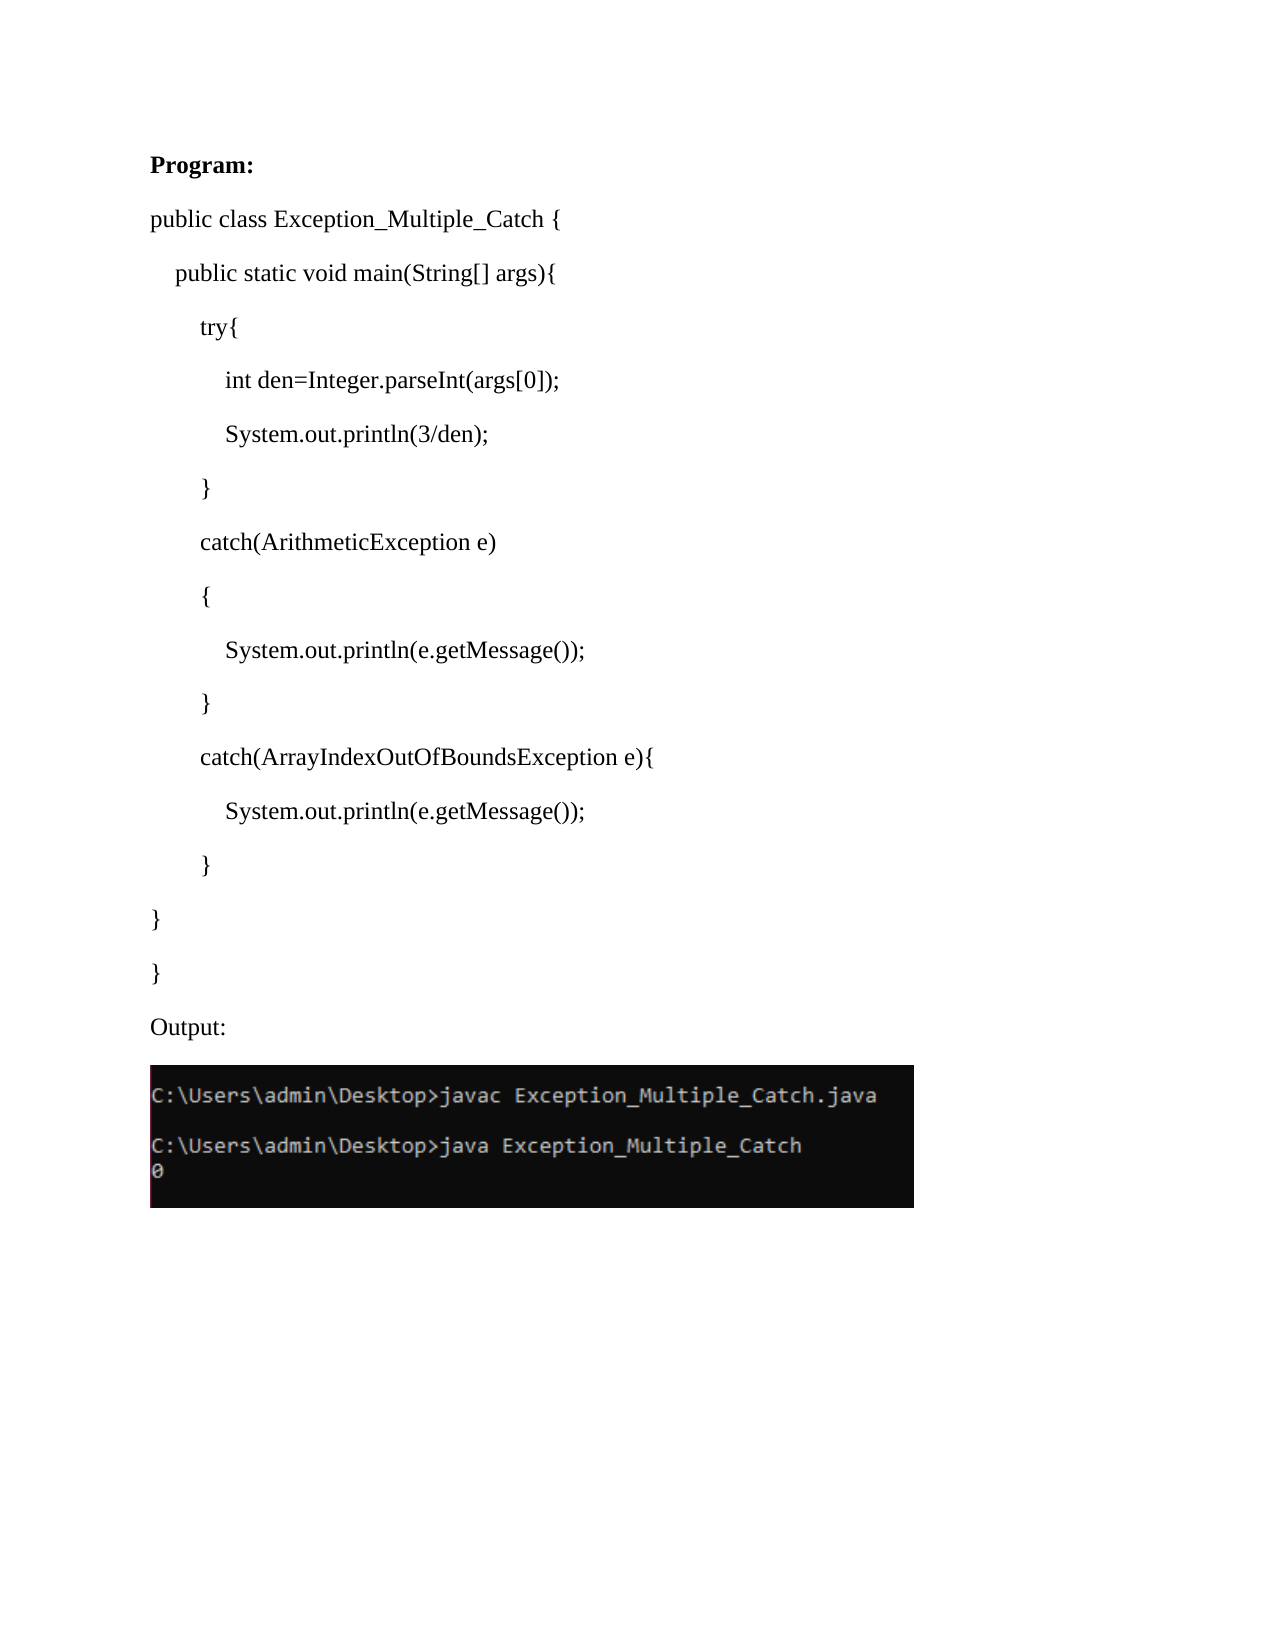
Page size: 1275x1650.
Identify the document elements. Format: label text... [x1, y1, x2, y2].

text { [150, 581, 1125, 609]
text public static void main(String[] args){ [150, 258, 1125, 286]
picture [150, 1065, 914, 1208]
text System.out.println(e.getMessage()); [150, 796, 1125, 825]
text Program: [150, 150, 1125, 179]
text } [150, 904, 1125, 933]
text catch(ArithmeticException e) [150, 527, 1125, 556]
text } [150, 850, 1125, 879]
text System.out.println(3/den); [150, 419, 1125, 448]
text try{ [150, 312, 1125, 340]
text int den=Integer.parseInt(args[0]); [150, 365, 1125, 394]
text } [150, 688, 1125, 717]
text System.out.println(e.getMessage()); [150, 635, 1125, 663]
text public class Exception_Multiple_Catch { [150, 204, 1125, 233]
text } [150, 473, 1125, 502]
text Output: [150, 1012, 1125, 1040]
text catch(ArrayIndexOutOfBoundsException e){ [150, 742, 1125, 771]
text } [150, 958, 1125, 987]
